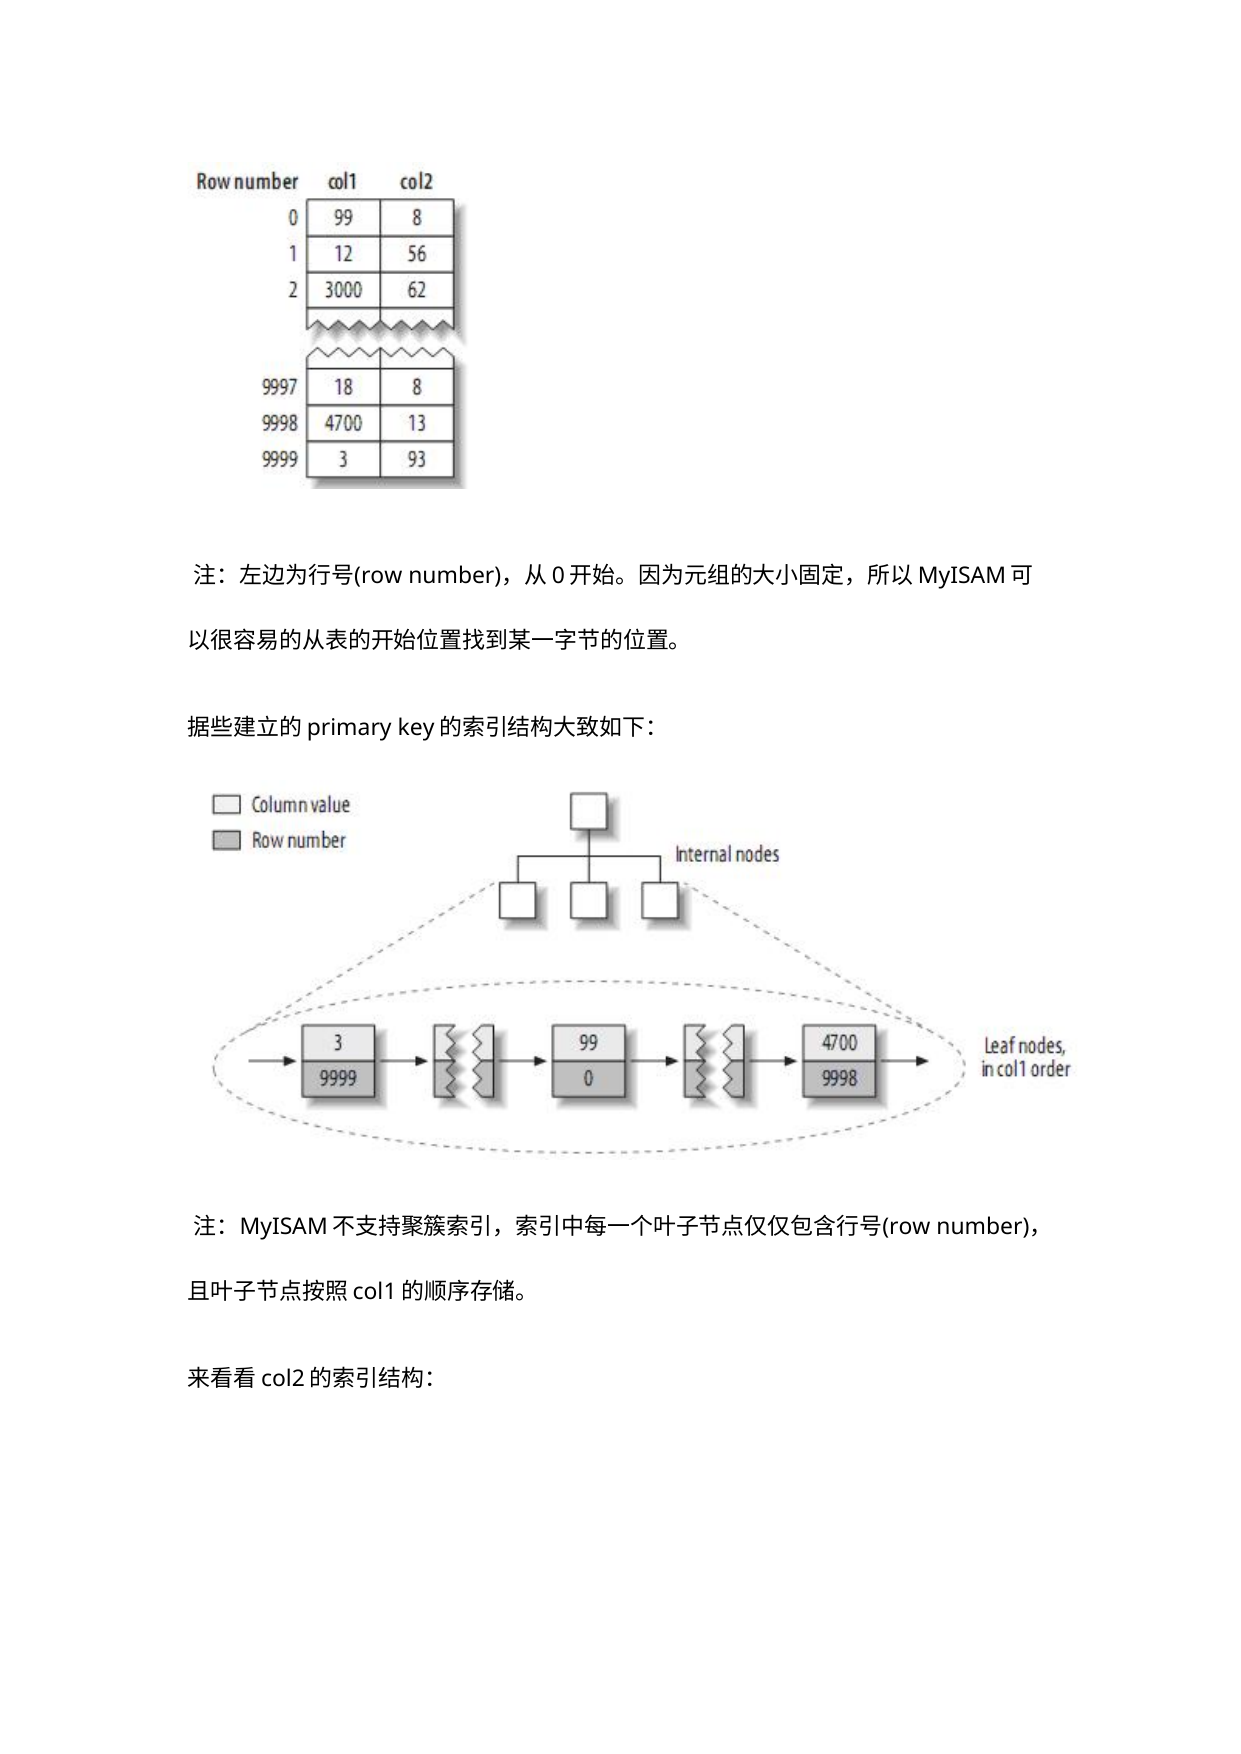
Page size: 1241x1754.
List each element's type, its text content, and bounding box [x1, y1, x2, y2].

text 注：左边为行号(row number)，从0开始。因为元组的大小固定，所以MyISAM可以很容易的从表的开始位置找到某一字节的位置。 [187, 541, 1053, 671]
text 注：MyISAM不支持聚簇索引，索引中每一个叶子节点仅仅包含行号(row number)，且叶子节点按照col1的顺序存储。 [187, 1192, 1053, 1322]
picture [187, 162, 469, 489]
text 据些建立的primary key的索引结构大致如下： [187, 693, 1053, 758]
picture [187, 780, 1088, 1160]
text 来看看col2的索引结构： [187, 1344, 1053, 1409]
